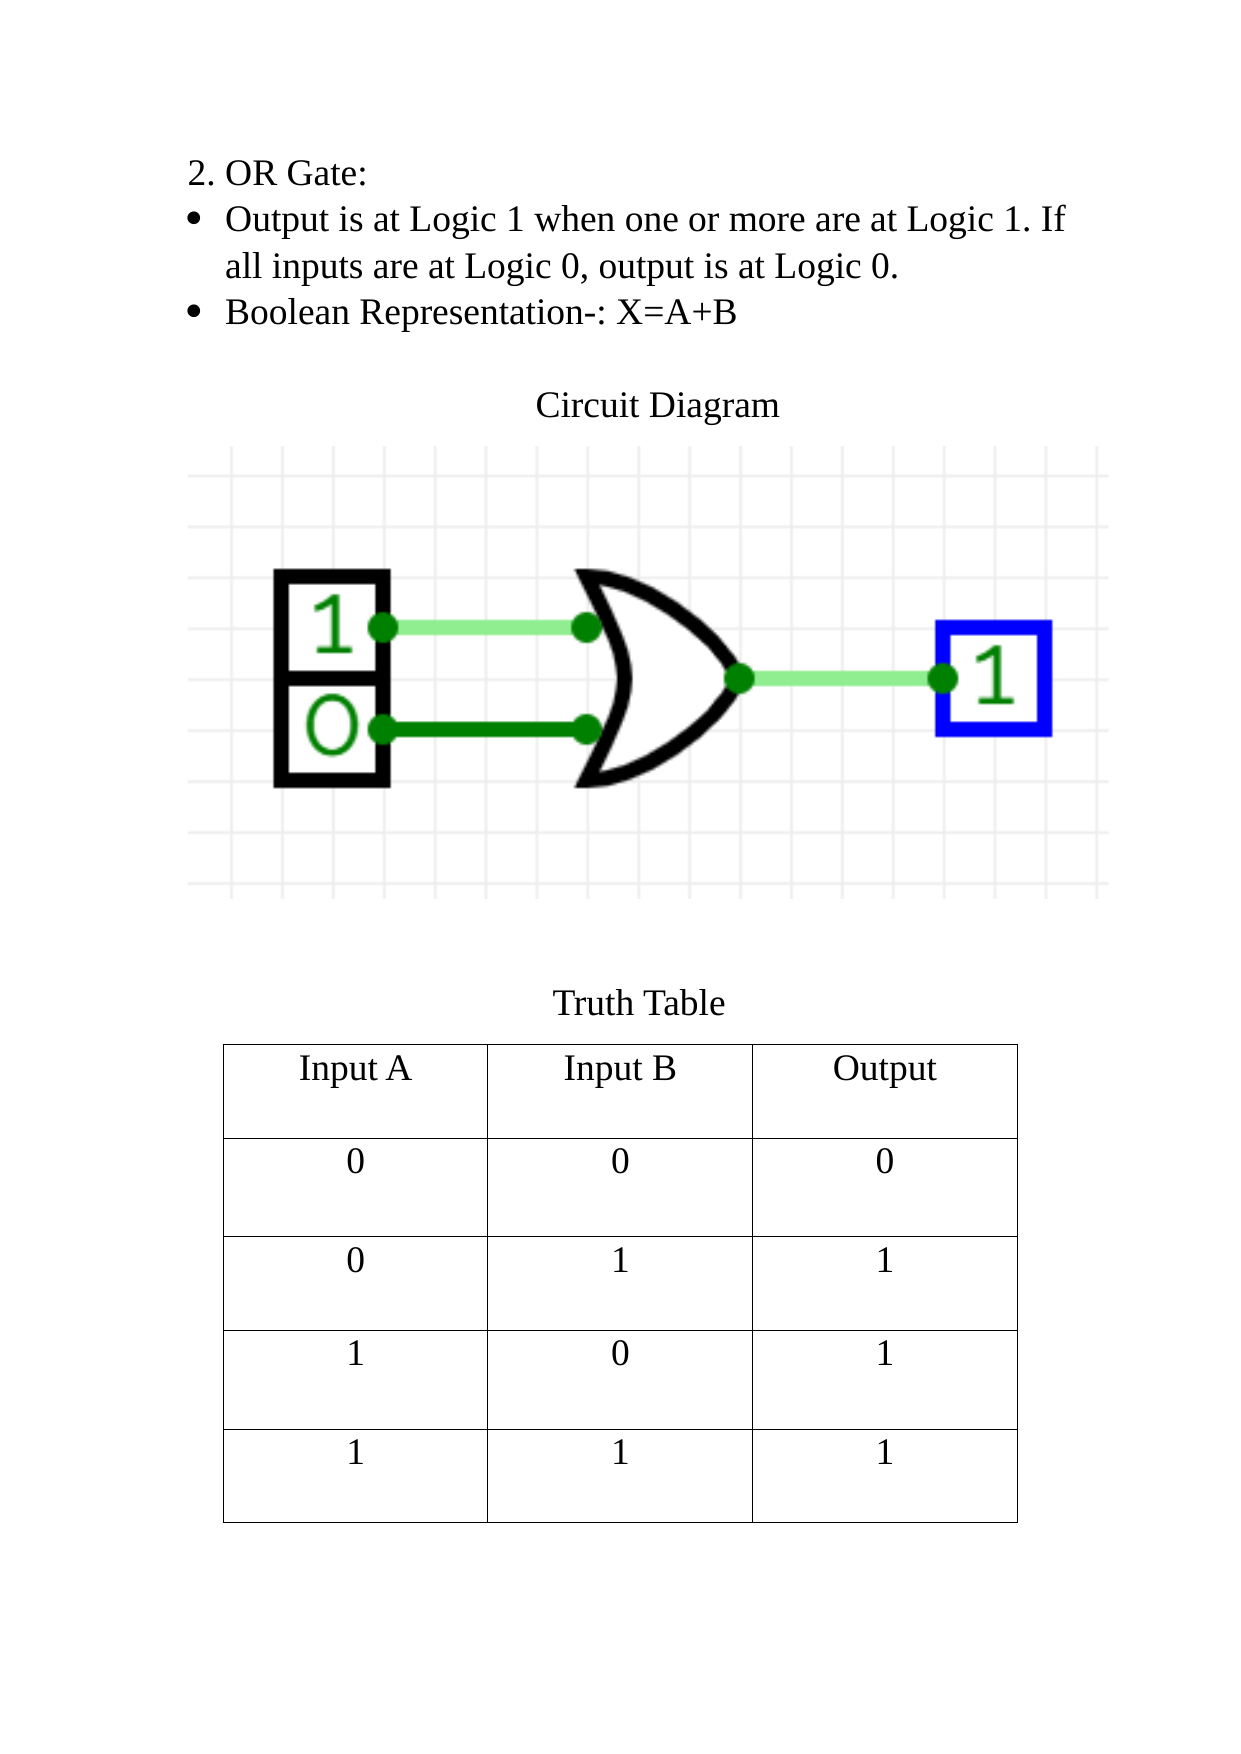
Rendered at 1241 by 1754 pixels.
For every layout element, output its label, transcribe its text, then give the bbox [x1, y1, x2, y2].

table_header Input A [224, 1045, 487, 1137]
picture [187, 446, 1109, 899]
list Output is at Logic 1 when one or more are at Logic 1. If all inputs are at Logic 0, output is at Logic 0. [187, 197, 1090, 286]
table_cell 1 [488, 1430, 752, 1522]
table_cell 1 [224, 1430, 487, 1522]
list Boolean Representation-: X=A+B [187, 290, 1090, 333]
table_cell 0 [224, 1139, 487, 1236]
table_cell 0 [753, 1139, 1017, 1236]
table_header Output [753, 1045, 1017, 1137]
table_cell 0 [488, 1139, 752, 1236]
table_cell 1 [753, 1331, 1017, 1428]
table_header Input B [488, 1045, 752, 1137]
text Truth Table [187, 981, 1090, 1024]
list OR Gate: [187, 150, 1090, 193]
list Circuit Diagram [225, 383, 1090, 426]
table_cell 1 [753, 1237, 1017, 1330]
table_cell 0 [488, 1331, 752, 1428]
table_cell 1 [753, 1430, 1017, 1522]
table_cell 0 [224, 1237, 487, 1330]
table_cell 1 [488, 1237, 752, 1330]
table_cell 1 [224, 1331, 487, 1428]
